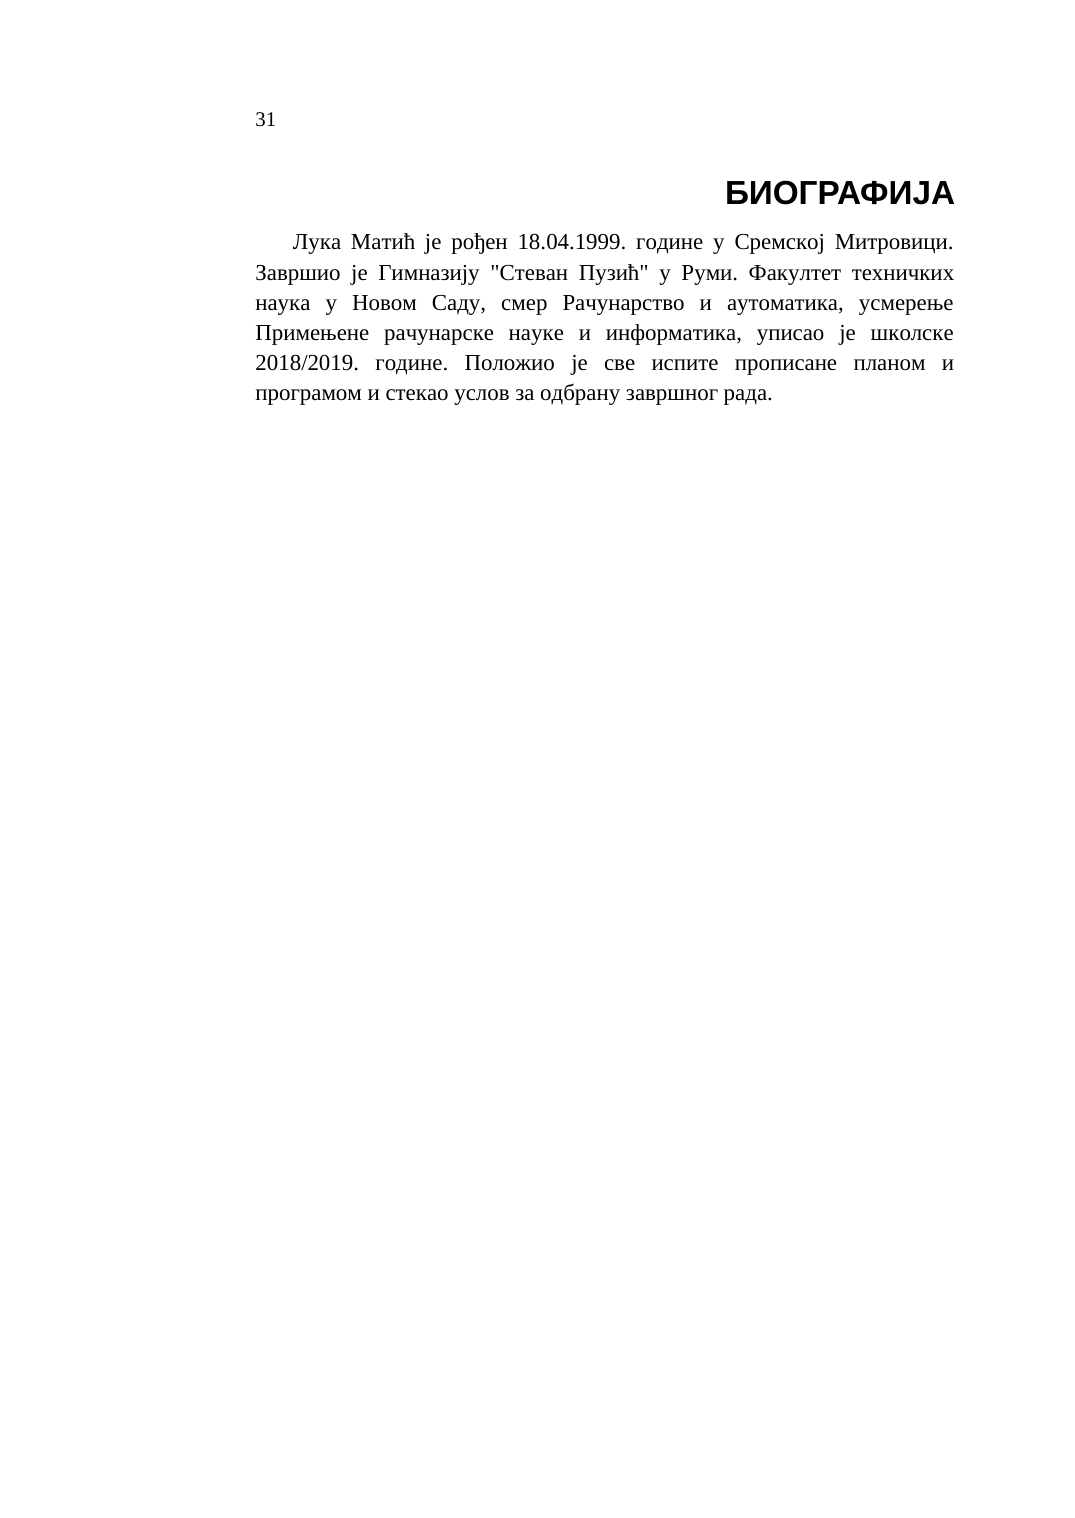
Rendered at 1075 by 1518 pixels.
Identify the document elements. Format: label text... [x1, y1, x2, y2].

text Лука Матић је рођен 18.04.1999. године у Сремској Митровици. Завршио је Гимназију "Стеван Пузић" у Руми. Факултет техничких наука у Новом Саду, смер Рачунарство и аутоматика, усмерење Примењене рачунарске науке и информатика, уписао је школске 2018/2019. године. Положио је све испите прописане планом и програмом и стекао услов за одбрану завршног рада. [255, 228, 955, 406]
subtitle БИОГРАФИЈА [293, 173, 955, 212]
